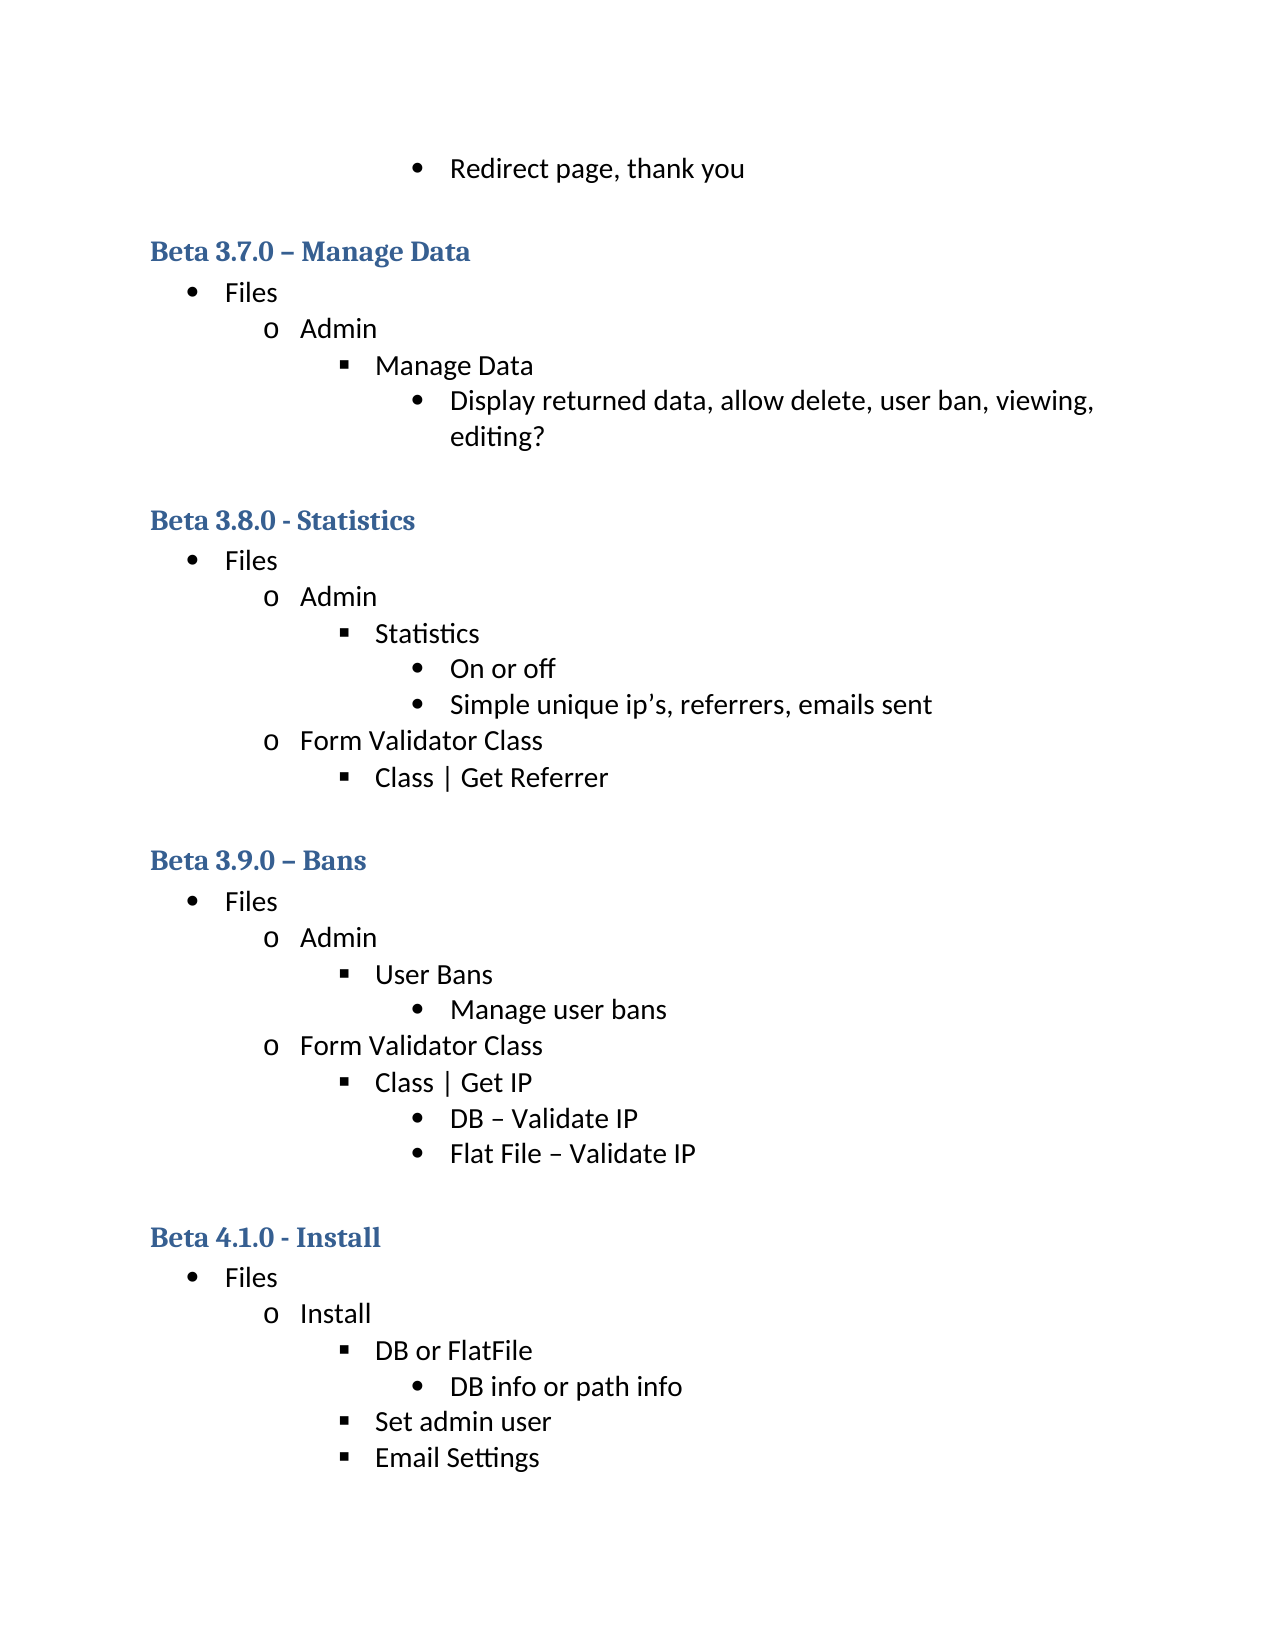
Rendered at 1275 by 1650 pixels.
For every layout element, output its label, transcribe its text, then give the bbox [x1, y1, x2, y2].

list Redirect page, thank you [412, 150, 1125, 186]
list Admin [262, 919, 1125, 956]
list DB or FlatFile [337, 1332, 1125, 1368]
list Admin [262, 578, 1125, 615]
list Admin [262, 310, 1125, 347]
subtitle Beta 4.1.0 - Install [150, 1221, 1125, 1254]
list Files [187, 883, 1125, 919]
subtitle Beta 3.7.0 – Manage Data [150, 236, 1125, 269]
list Display returned data, allow delete, user ban, viewing, editing? [412, 382, 1125, 454]
subtitle Beta 3.9.0 – Bans [150, 844, 1125, 878]
list DB info or path info [412, 1368, 1125, 1403]
list Statistics [337, 615, 1125, 651]
list DB – Validate IP [412, 1100, 1125, 1135]
list Simple unique ip’s, referrers, emails sent [412, 686, 1125, 722]
list Class | Get Referrer [337, 759, 1125, 794]
list Flat File – Validate IP [412, 1135, 1125, 1171]
list Form Validator Class [262, 1027, 1125, 1064]
list Install [262, 1295, 1125, 1332]
subtitle Beta 3.8.0 - Statistics [150, 504, 1125, 537]
list Manage Data [337, 347, 1125, 382]
list Form Validator Class [262, 722, 1125, 759]
list Files [187, 542, 1125, 578]
list Manage user bans [412, 991, 1125, 1027]
list User Bans [337, 956, 1125, 991]
list On or off [412, 651, 1125, 686]
list Set admin user [337, 1403, 1125, 1439]
list Files [187, 274, 1125, 310]
list Files [187, 1259, 1125, 1295]
list Email Settings [337, 1439, 1125, 1475]
list Class | Get IP [337, 1064, 1125, 1100]
